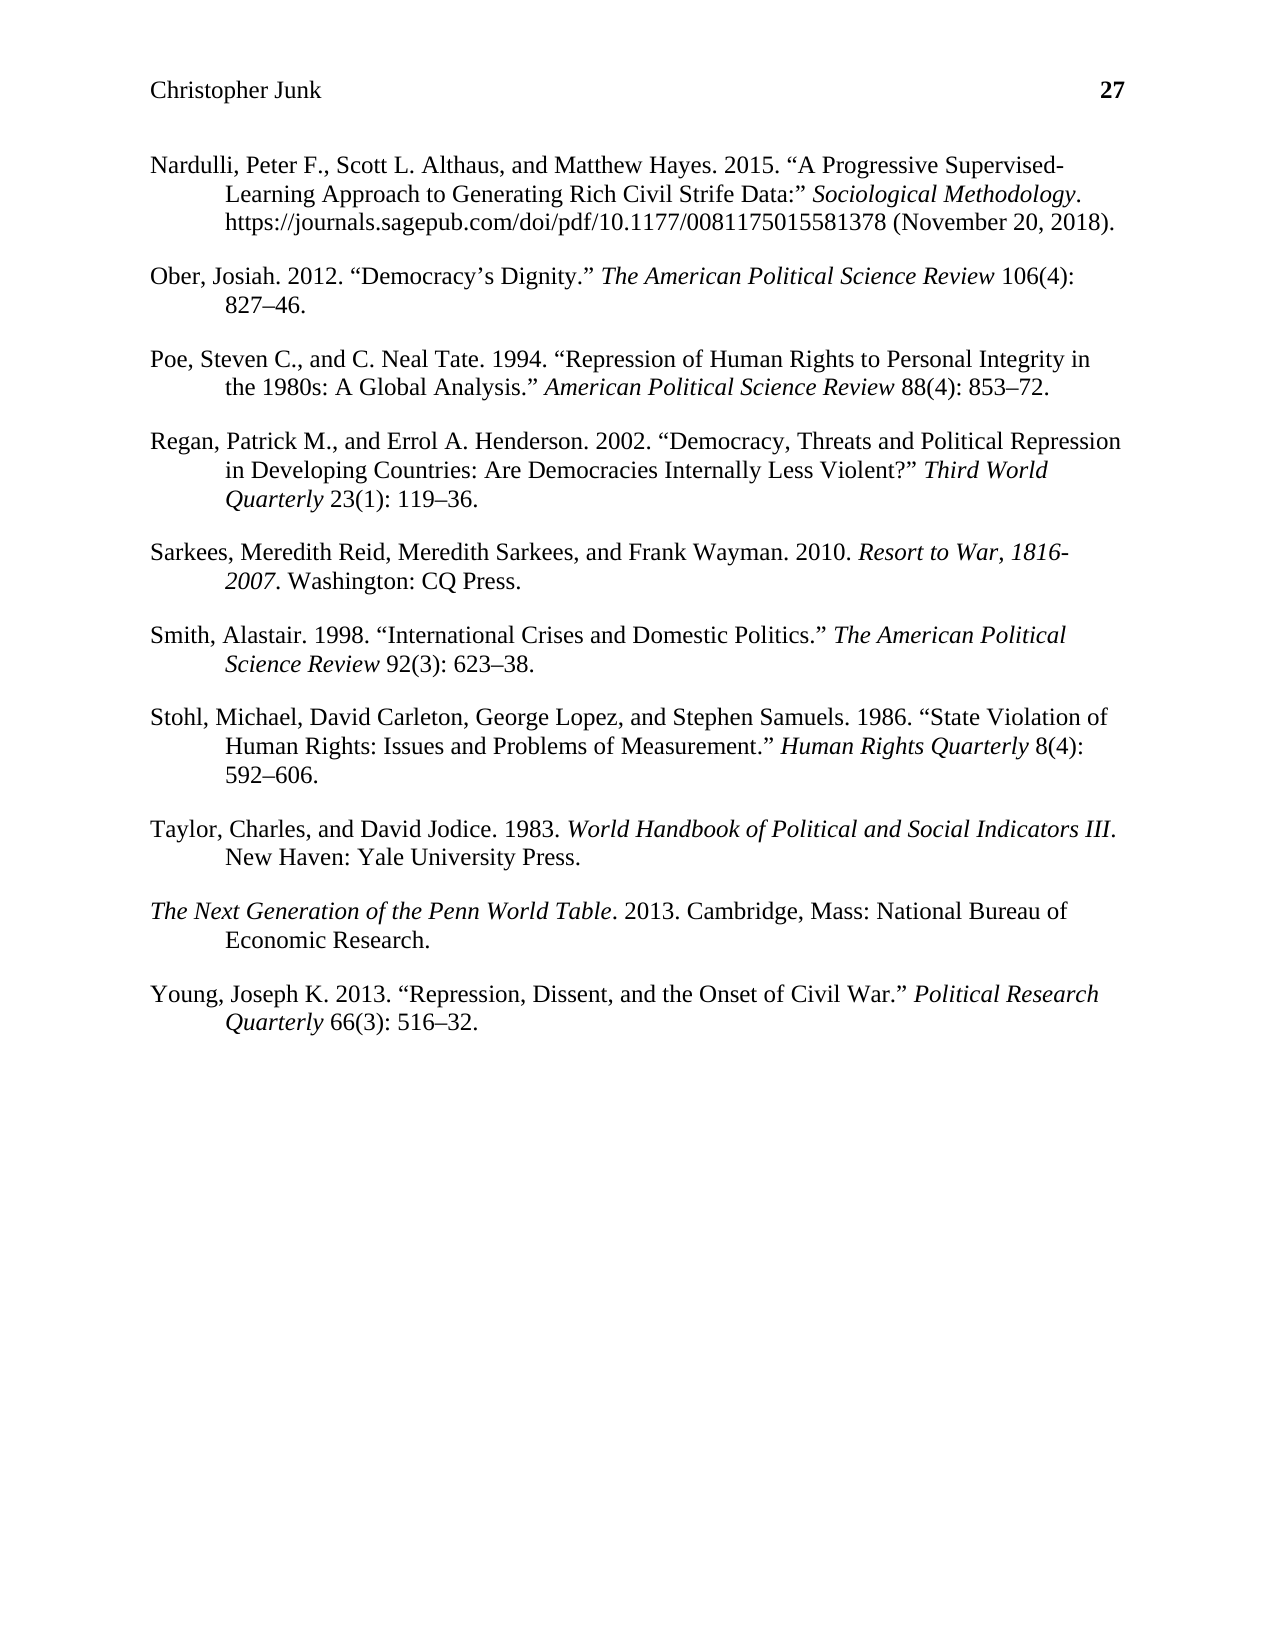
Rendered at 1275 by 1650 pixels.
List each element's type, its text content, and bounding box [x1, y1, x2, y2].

text Regan, Patrick M., and Errol A. Henderson. 2002. “Democracy, Threats and Political Repression in Developing Countries: Are Democracies Internally Less Violent?” Third World Quarterly 23(1): 119–36. [150, 426, 1125, 512]
text Taylor, Charles, and David Jodice. 1983. World Handbook of Political and Social Indicators III. New Haven: Yale University Press. [150, 814, 1125, 871]
text Smith, Alastair. 1998. “International Crises and Domestic Politics.” The American Political Science Review 92(3): 623–38. [150, 620, 1125, 677]
text Sarkees, Meredith Reid, Meredith Sarkees, and Frank Wayman. 2010. Resort to War, 1816-2007. Washington: CQ Press. [150, 537, 1125, 595]
text Young, Joseph K. 2013. “Repression, Dissent, and the Onset of Civil War.” Political Research Quarterly 66(3): 516–32. [150, 979, 1125, 1036]
text Ober, Josiah. 2012. “Democracy’s Dignity.” The American Political Science Review 106(4): 827–46. [150, 261, 1125, 319]
text The Next Generation of the Penn World Table. 2013. Cambridge, Mass: National Bureau of Economic Research. [150, 896, 1125, 954]
text Poe, Steven C., and C. Neal Tate. 1994. “Repression of Human Rights to Personal Integrity in the 1980s: A Global Analysis.” American Political Science Review 88(4): 853–72. [150, 344, 1125, 401]
text Nardulli, Peter F., Scott L. Althaus, and Matthew Hayes. 2015. “A Progressive Supervised-Learning Approach to Generating Rich Civil Strife Data:” Sociological Methodology. https://journals.sagepub.com/doi/pdf/10.1177/0081175015581378 (November 20, 2018). [150, 150, 1125, 236]
text Stohl, Michael, David Carleton, George Lopez, and Stephen Samuels. 1986. “State Violation of Human Rights: Issues and Problems of Measurement.” Human Rights Quarterly 8(4): 592–606. [150, 702, 1125, 789]
